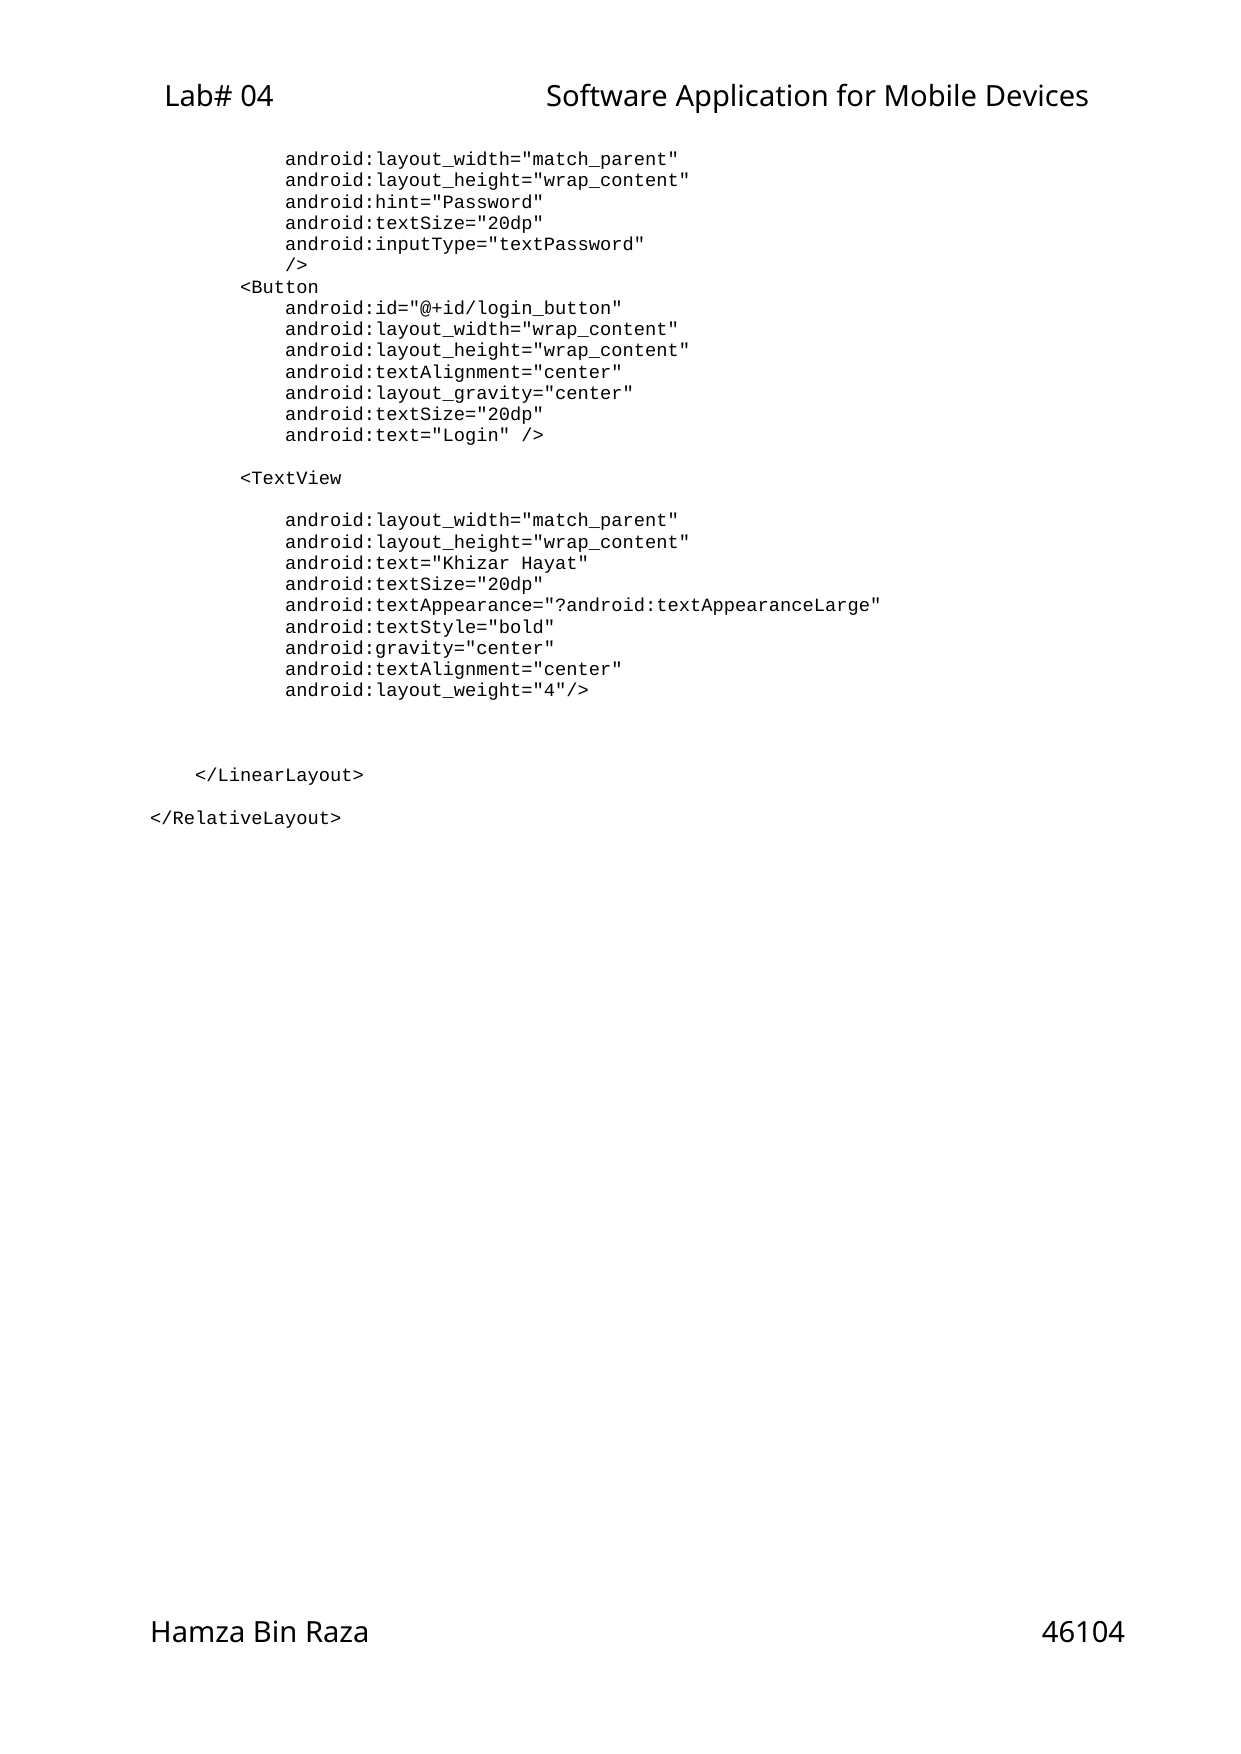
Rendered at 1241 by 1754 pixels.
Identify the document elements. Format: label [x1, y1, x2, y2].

text [150, 150, 1090, 830]
